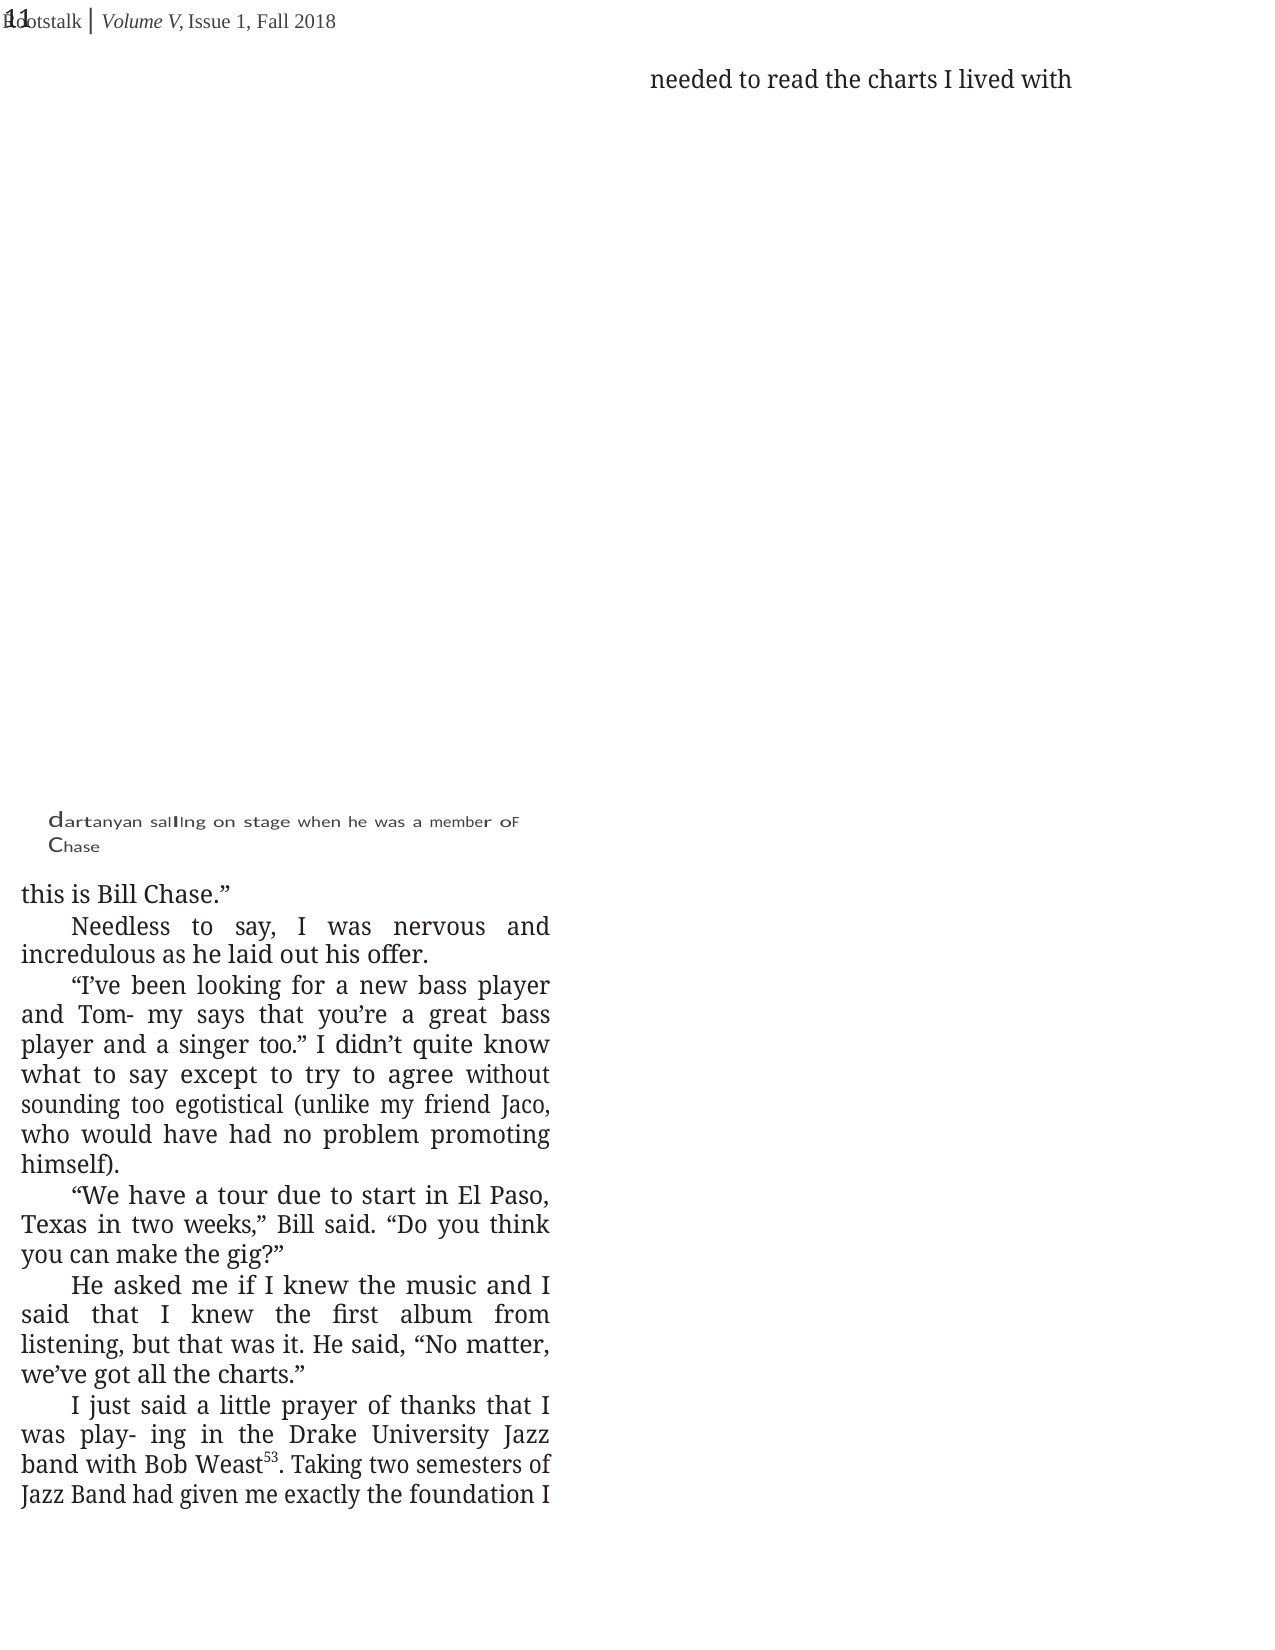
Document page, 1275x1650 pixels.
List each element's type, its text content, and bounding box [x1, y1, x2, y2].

text He asked me if I knew the music and I said that I knew the first album from listening, but that was it. He said, “No matter, we’ve got all the charts.” [21, 1271, 550, 1391]
text dartanyan saIlIng on stage when he was a member oF [48, 807, 625, 832]
text “I’ve been looking for a new bass player and Tom- my says that you’re a great bass player and a singer too.” I didn’t quite know what to say except to try to agree without sounding too egotistical (unlike my friend Jaco, who would have had no problem promoting himself). [21, 971, 550, 1181]
text Chase [48, 832, 625, 857]
text “We have a tour due to start in El Paso, Texas in two weeks,” Bill said. “Do you think you can make the gig?” [21, 1181, 550, 1271]
text Needless to say, I was nervous and incredulous as he laid out his offer. [21, 911, 550, 971]
text I just said a little prayer of thanks that I was play- ing in the Drake University Jazz band with Bob Weast53. Taking two semesters of Jazz Band had given me exactly the foundation I needed to read the charts I lived with [21, 1391, 550, 1511]
text I just said a little prayer of thanks that I was play- ing in the Drake University Jazz band with Bob Weast53. Taking two semesters of Jazz Band had given me exactly the foundation I needed to read the charts I lived with [650, 64, 1200, 94]
text this is Bill Chase.” [21, 878, 625, 910]
